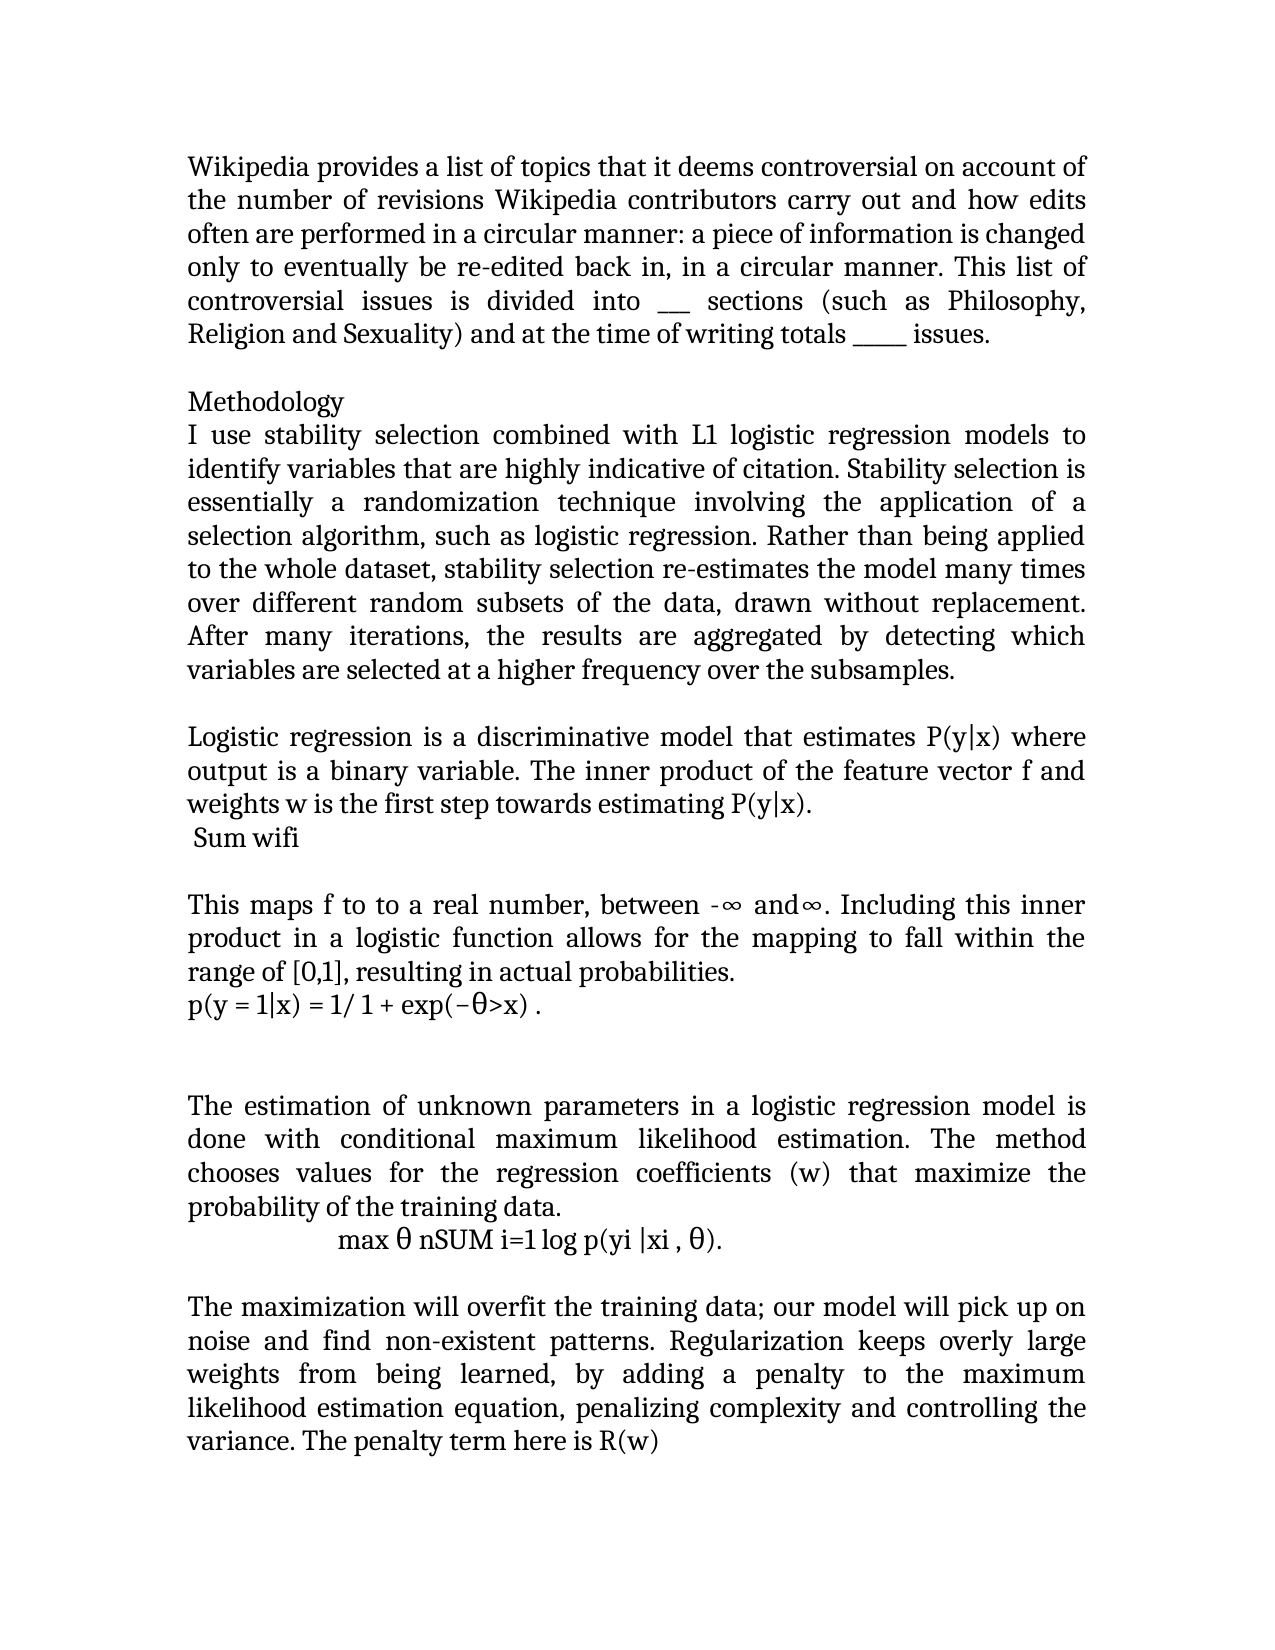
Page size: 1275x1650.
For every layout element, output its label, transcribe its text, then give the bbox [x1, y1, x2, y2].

text This maps f to to a real number, between -∞ and∞. Including this inner product in a logistic function allows for the mapping to fall within the range of [0,1], resulting in actual probabilities. [187, 888, 1087, 988]
text max θ nSUM i=1 log p(yi |xi , θ). [187, 1223, 1087, 1257]
text p(y = 1|x) = 1/ 1 + exp(−θ>x) . [187, 988, 1087, 1022]
text Sum wifi [187, 821, 1087, 854]
text Wikipedia provides a list of topics that it deems controversial on account of the number of revisions Wikipedia contributors carry out and how edits often are performed in a circular manner: a piece of information is changed only to eventually be re-edited back in, in a circular manner. This list of controversial issues is divided into ___ sections (such as Philosophy, Religion and Sexuality) and at the time of writing totals _____ issues. [187, 150, 1087, 351]
text Methodology [187, 385, 1087, 418]
text Logistic regression is a discriminative model that estimates P(y|x) where output is a binary variable. The inner product of the feature vector f and weights w is the first step towards estimating P(y|x). [187, 720, 1087, 821]
text The estimation of unknown parameters in a logistic regression model is done with conditional maximum likelihood estimation. The method chooses values for the regression coefficients (w) that maximize the probability of the training data. [187, 1089, 1087, 1223]
text The maximization will overfit the training data; our model will pick up on noise and find non-existent patterns. Regularization keeps overly large weights from being learned, by adding a penalty to the maximum likelihood estimation equation, penalizing complexity and controlling the variance. The penalty term here is R(w) [187, 1290, 1087, 1458]
text I use stability selection combined with L1 logistic regression models to identify variables that are highly indicative of citation. Stability selection is essentially a randomization technique involving the application of a selection algorithm, such as logistic regression. Rather than being applied to the whole dataset, stability selection re-estimates the model many times over different random subsets of the data, drawn without replacement. After many iterations, the results are aggregated by detecting which variables are selected at a higher frequency over the subsamples. [187, 418, 1087, 687]
